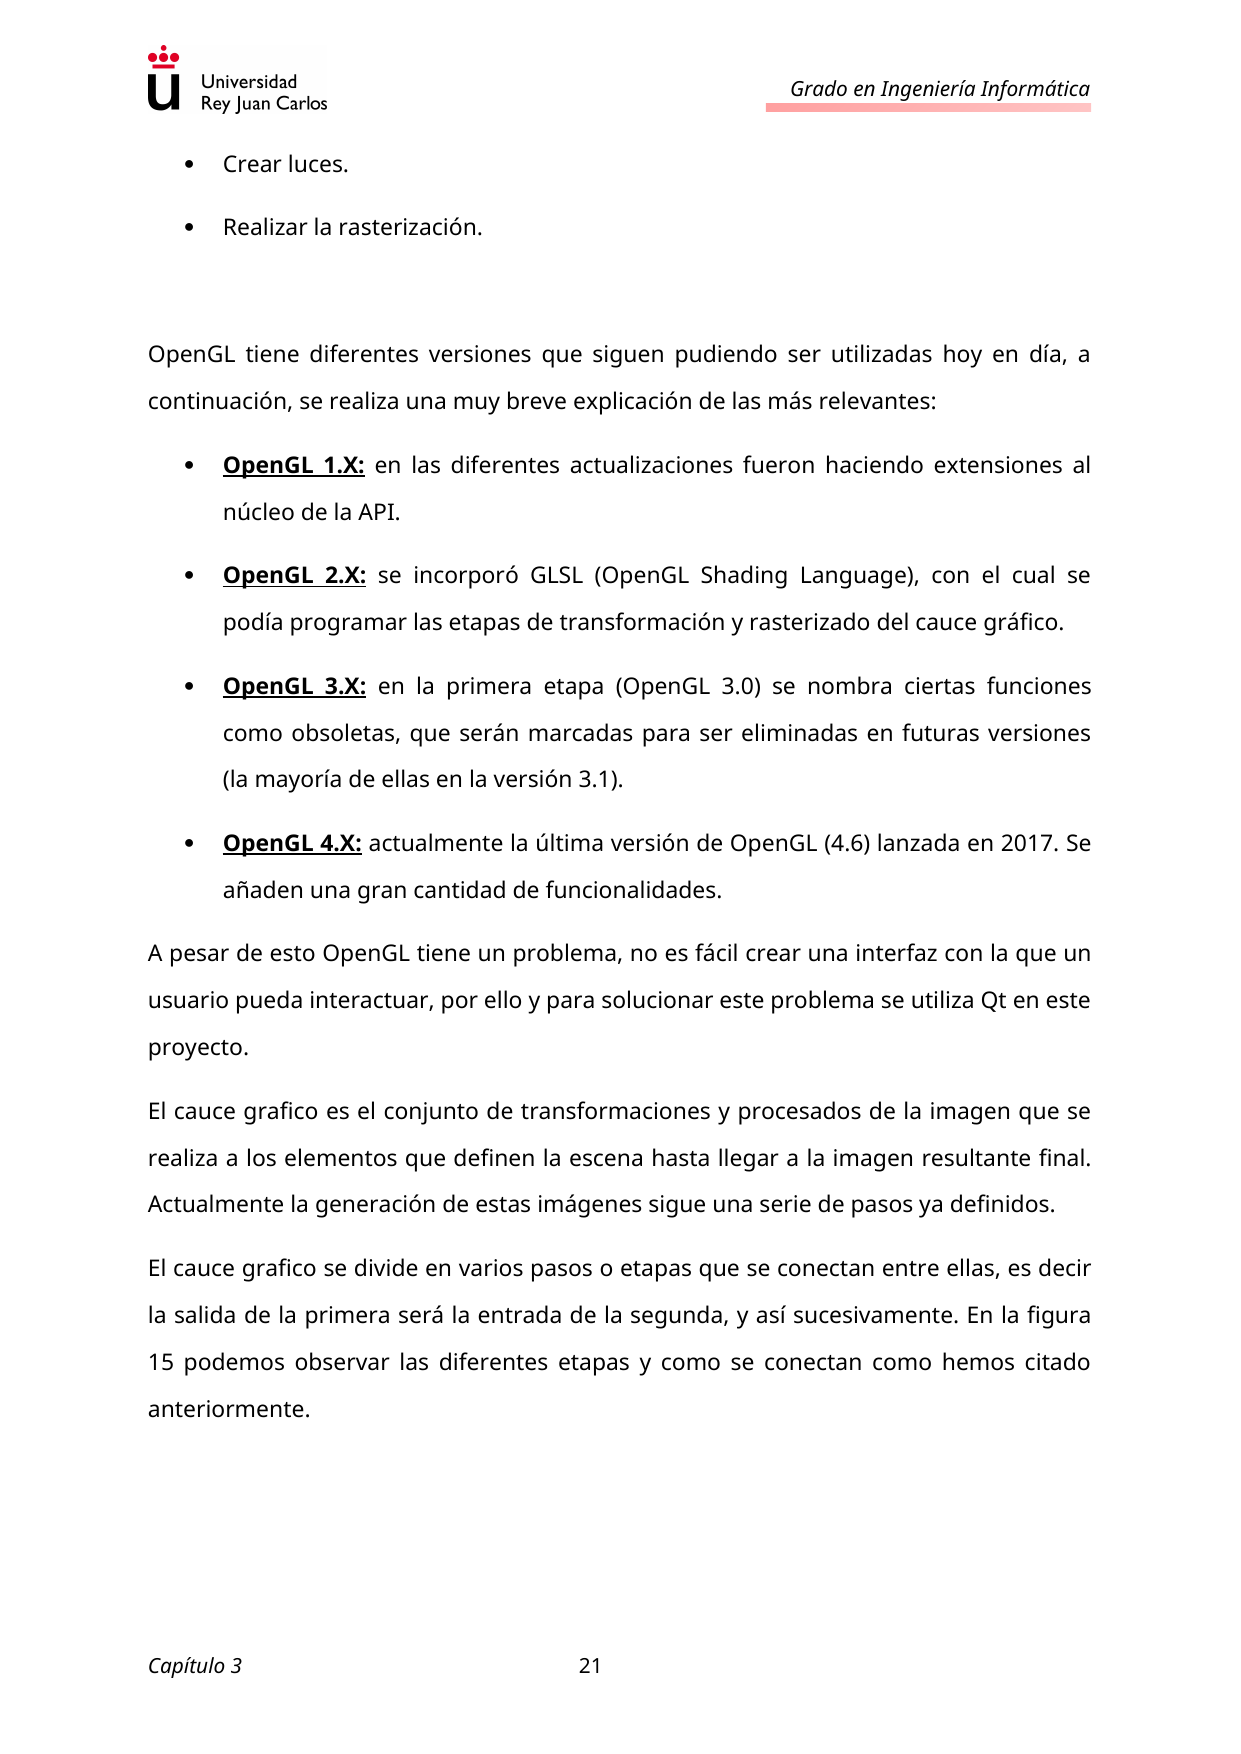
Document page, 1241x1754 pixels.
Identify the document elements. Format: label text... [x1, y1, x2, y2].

list Crear luces. [185, 148, 1092, 179]
list OpenGL 3.X: en la primera etapa (OpenGL 3.0) se nombra ciertas funciones como obsoletas, que serán marcadas para ser eliminadas en futuras versiones (la mayoría de ellas en la versión 3.1). [185, 669, 1092, 794]
list OpenGL 1.X: en las diferentes actualizaciones fueron haciendo extensiones al núcleo de la API. [185, 449, 1092, 527]
list OpenGL 2.X: se incorporó GLSL (OpenGL Shading Language), con el cual se podía programar las etapas de transformación y rasterizado del cauce gráfico. [185, 559, 1092, 637]
list OpenGL 4.X: actualmente la última versión de OpenGL (4.6) lanzada en 2017. Se añaden una gran cantidad de funcionalidades. [185, 827, 1092, 905]
list Realizar la rasterización. [185, 211, 1092, 242]
text OpenGL tiene diferentes versiones que siguen pudiendo ser utilizadas hoy en día, a continuación, se realiza una muy breve explicación de las más relevantes: [148, 338, 1092, 416]
text A pesar de esto OpenGL tiene un problema, no es fácil crear una interfaz con la que un usuario pueda interactuar, por ello y para solucionar este problema se utiliza Qt en este proyecto. [148, 937, 1092, 1062]
text El cauce grafico se divide en varios pasos o etapas que se conectan entre ellas, es decir la salida de la primera será la entrada de la segunda, y así sucesivamente. En la figura 1 podemos observar las diferentes etapas y como se conectan como hemos citado anteriormente. [148, 1252, 1092, 1424]
text El cauce grafico es el conjunto de transformaciones y procesados de la imagen que se realiza a los elementos que definen la escena hasta llegar a la imagen resultante final. Actualmente la generación de estas imágenes sigue una serie de pasos ya definidos. [148, 1094, 1092, 1219]
picture [148, 45, 327, 114]
